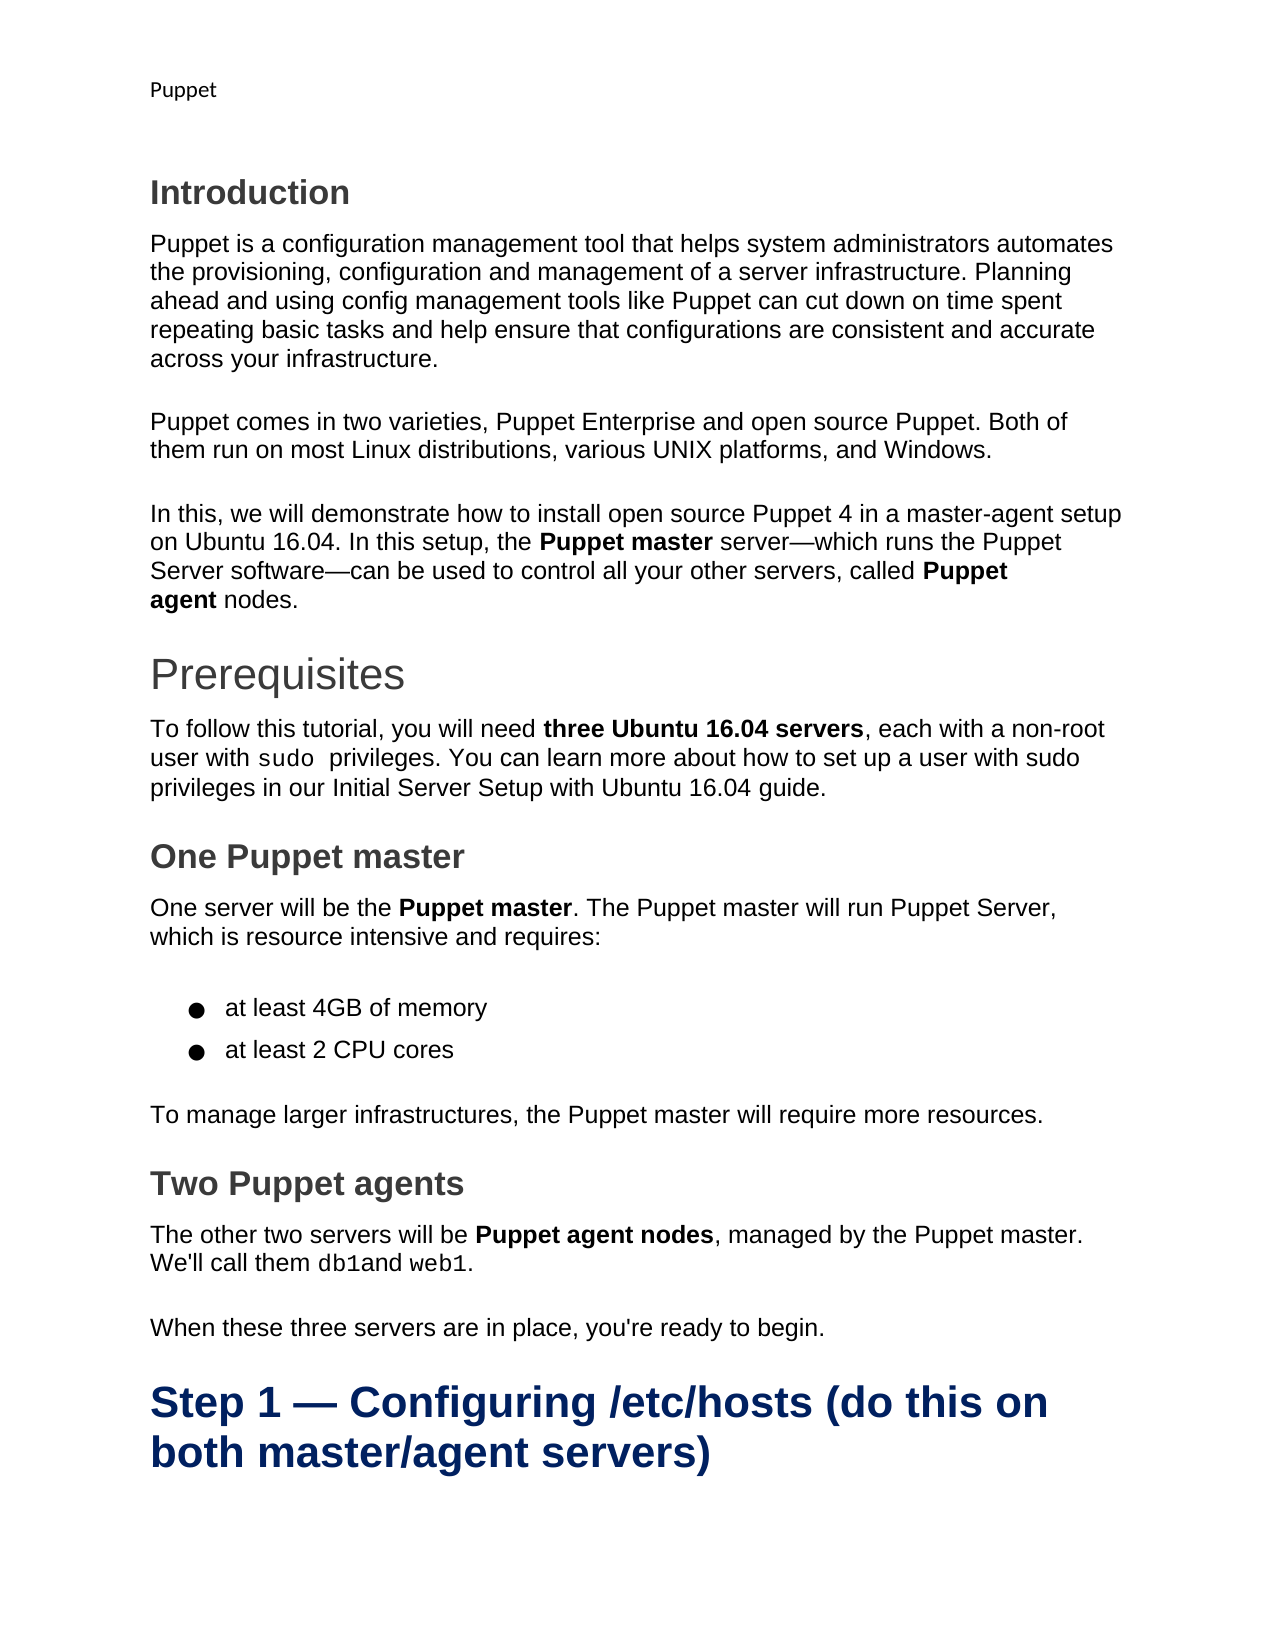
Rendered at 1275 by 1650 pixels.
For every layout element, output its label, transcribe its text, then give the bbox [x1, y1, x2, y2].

text Puppet is a configuration management tool that helps system administrators automates the provisioning, configuration and management of a server infrastructure. Planning ahead and using config management tools like Puppet can cut down on time spent repeating basic tasks and help ensure that configurations are consistent and accurate across your infrastructure. [150, 229, 1125, 372]
list at least 4GB of memory [187, 985, 1125, 1028]
text One server will be the Puppet master. The Puppet master will run Puppet Server, which is resource intensive and requires: [150, 893, 1125, 951]
text Prerequisites [150, 648, 1125, 698]
text When these three servers are in place, you're ready to begin. [150, 1313, 1125, 1342]
text Introduction [150, 172, 1125, 211]
text To follow this tutorial, you will need three Ubuntu 16.04 servers, each with a non-root user with sudo privileges. You can learn more about how to set up a user with sudo privileges in our Initial Server Setup with Ubuntu 16.04 guide. [150, 714, 1125, 802]
text Two Puppet agents [150, 1163, 1125, 1202]
text The other two servers will be Puppet agent nodes, managed by the Puppet master. We'll call them db1and web1. [150, 1219, 1125, 1279]
text Step 1 — Configuring /etc/hosts (do this on both master/agent servers) [150, 1376, 1125, 1477]
list at least 2 CPU cores [187, 1028, 1125, 1071]
text Puppet comes in two varieties, Puppet Enterprise and open source Puppet. Both of them run on most Linux distributions, various UNIX platforms, and Windows. [150, 407, 1125, 464]
text To manage larger infrastructures, the Puppet master will require more resources. [150, 1100, 1125, 1128]
text In this, we will demonstrate how to install open source Puppet 4 in a master-agent setup on Ubuntu 16.04. In this setup, the Puppet master server—which runs the Puppet Server software—can be used to control all your other servers, called Puppet agent nodes. [150, 499, 1125, 614]
text One Puppet master [150, 836, 1125, 876]
